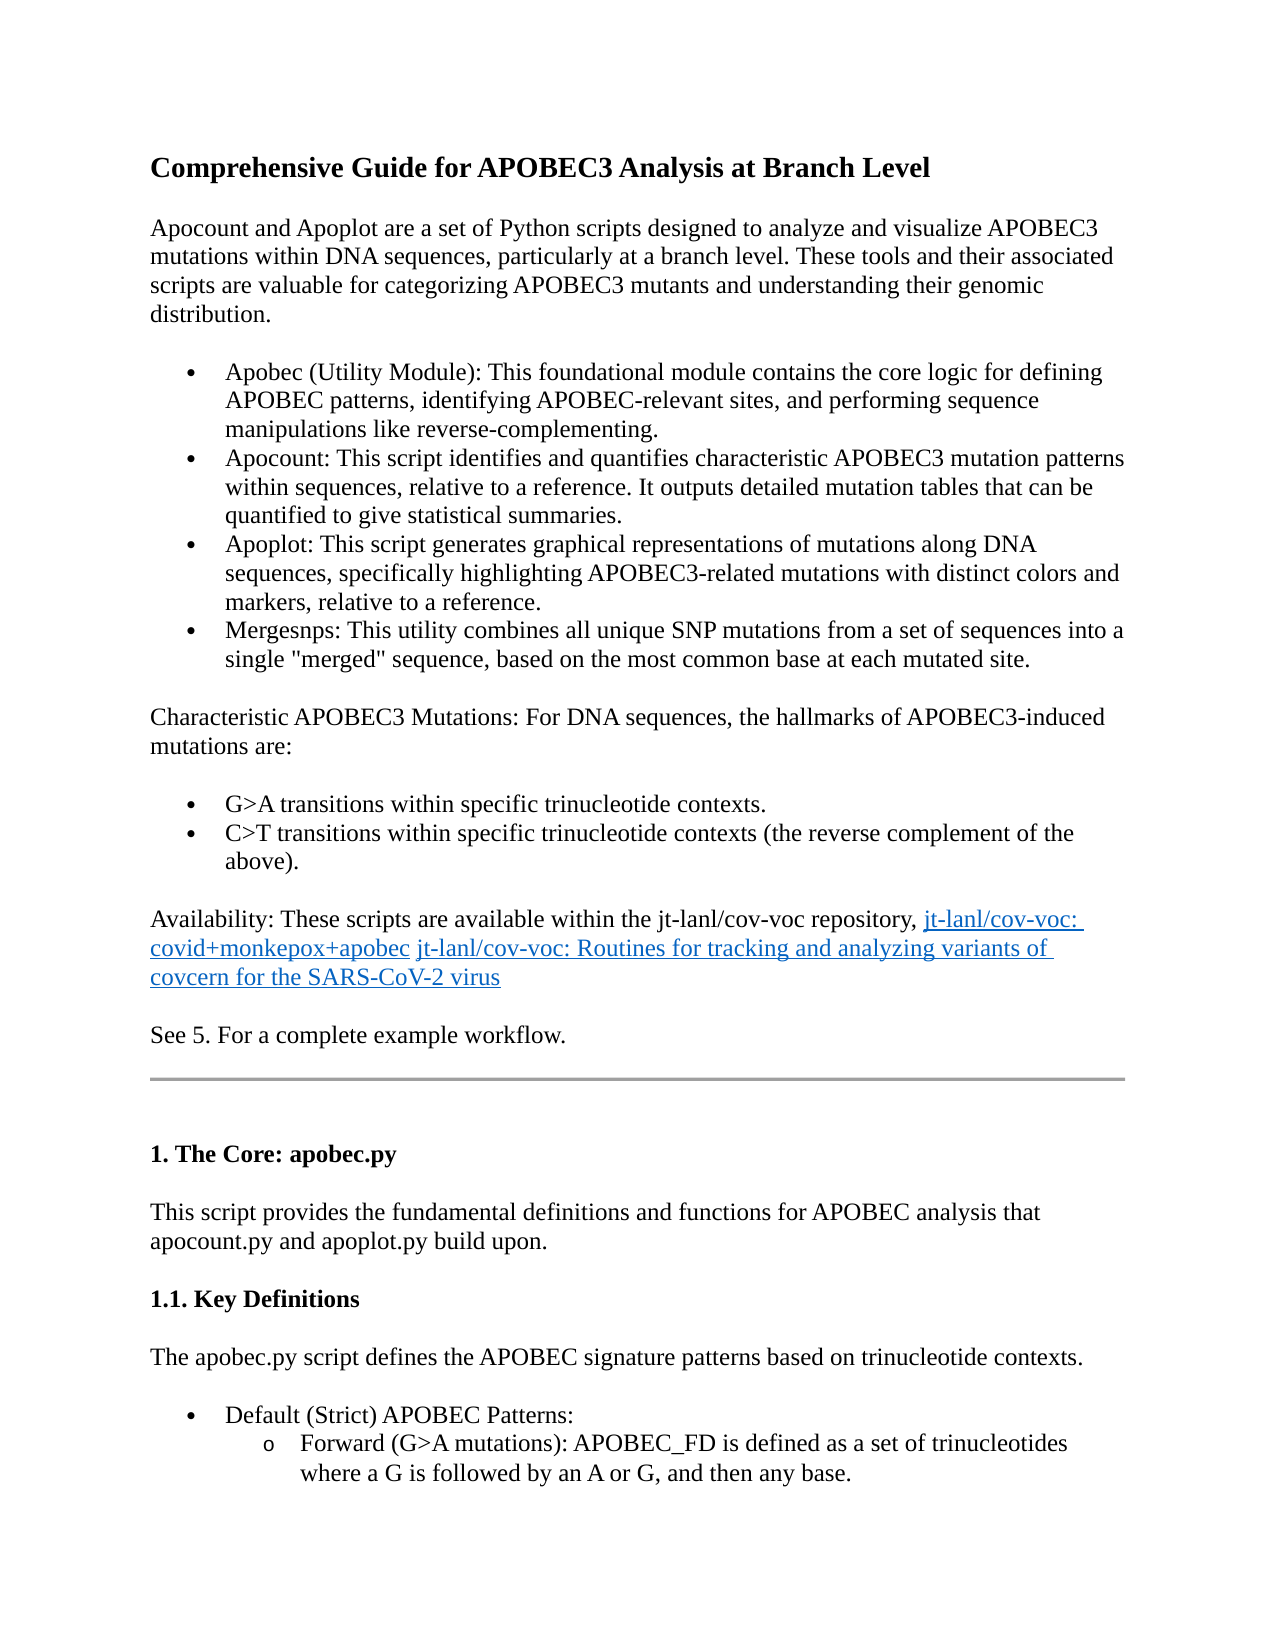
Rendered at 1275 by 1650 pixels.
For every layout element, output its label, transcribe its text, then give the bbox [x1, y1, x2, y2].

text Characteristic APOBEC3 Mutations: For DNA sequences, the hallmarks of APOBEC3-induced mutations are: [150, 702, 1125, 760]
text 1.1. Key Definitions [150, 1284, 1125, 1313]
list Apobec (Utility Module): This foundational module contains the core logic for defining APOBEC patterns, identifying APOBEC-relevant sites, and performing sequence manipulations like reverse-complementing. [187, 357, 1125, 443]
text The apobec.py script defines the APOBEC signature patterns based on trinucleotide contexts. [150, 1342, 1125, 1371]
list Apoplot: This script generates graphical representations of mutations along DNA sequences, specifically highlighting APOBEC3-related mutations with distinct colors and markers, relative to a reference. [187, 529, 1125, 616]
list C>T transitions within specific trinucleotide contexts (the reverse complement of the above). [187, 818, 1125, 875]
list Forward (G>A mutations): APOBEC_FD is defined as a set of trinucleotides where a G is followed by an A or G, and then any base. [262, 1428, 1125, 1487]
list Default (Strict) APOBEC Patterns: [187, 1400, 1125, 1428]
text Apocount and Apoplot are a set of Python scripts designed to analyze and visualize APOBEC3 mutations within DNA sequences, particularly at a branch level. These tools and their associated scripts are valuable for categorizing APOBEC3 mutants and understanding their genomic distribution. [150, 213, 1125, 328]
list Mergesnps: This utility combines all unique SNP mutations from a set of sequences into a single "merged" sequence, based on the most common base at each mutated site. [187, 616, 1125, 673]
text Comprehensive Guide for APOBEC3 Analysis at Branch Level [150, 150, 1125, 183]
list G>A transitions within specific trinucleotide contexts. [187, 789, 1125, 818]
text Availability: These scripts are available within the jt-lanl/cov-voc repository, jt-lanl/cov-voc: covid+monkepox+apobec jt-lanl/cov-voc: Routines for tracking and analyzing variants of covcern for the SARS-CoV-2 virus [150, 904, 1125, 991]
text This script provides the fundamental definitions and functions for APOBEC analysis that apocount.py and apoplot.py build upon. [150, 1197, 1125, 1255]
list Apocount: This script identifies and quantifies characteristic APOBEC3 mutation patterns within sequences, relative to a reference. It outputs detailed mutation tables that can be quantified to give statistical summaries. [187, 443, 1125, 529]
text 1. The Core: apobec.py [150, 1139, 1125, 1168]
text See 5. For a complete example workflow. [150, 1020, 1125, 1048]
